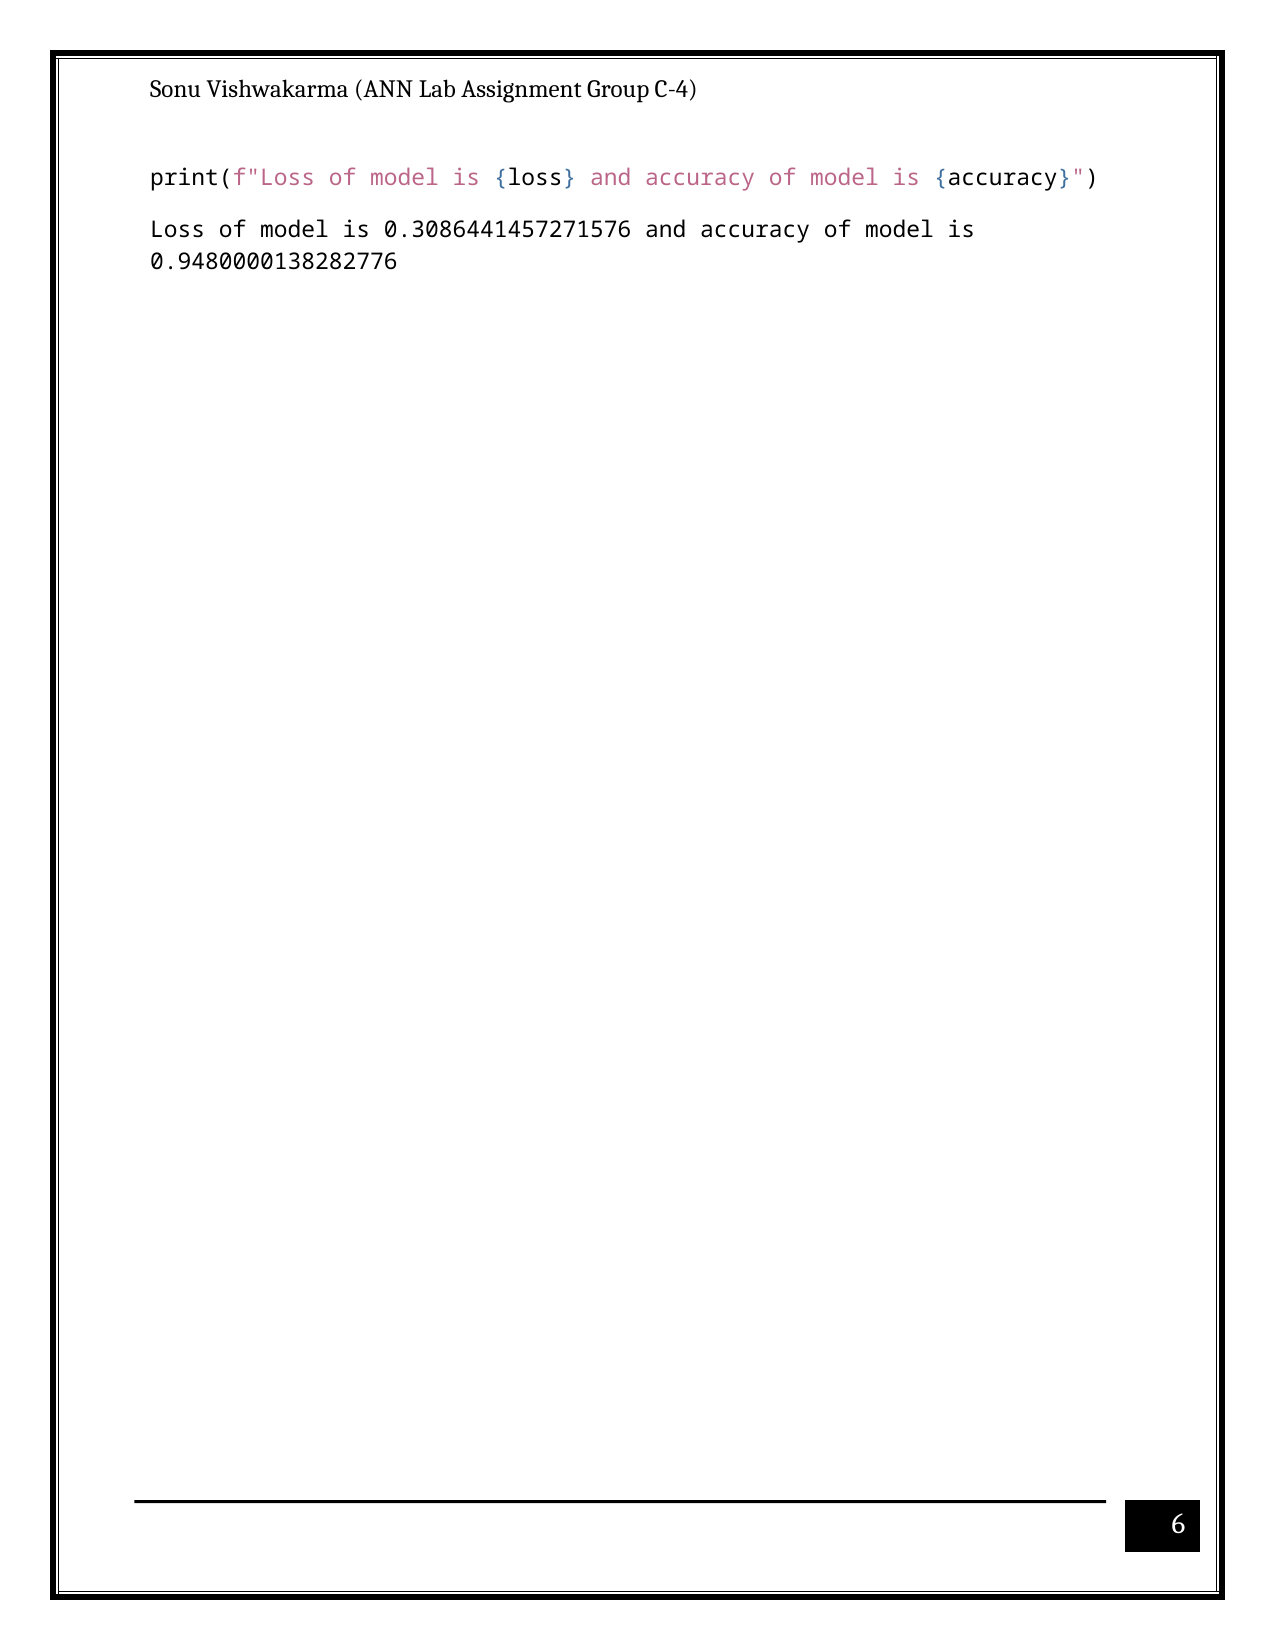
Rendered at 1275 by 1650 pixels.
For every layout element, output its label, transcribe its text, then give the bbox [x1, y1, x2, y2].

text Loss of model is 0.3086441457271576 and accuracy of model is 0.9480000138282776 [150, 213, 1125, 276]
text print(f"Loss of model is {loss} and accuracy of model is {accuracy}") [150, 161, 1125, 192]
